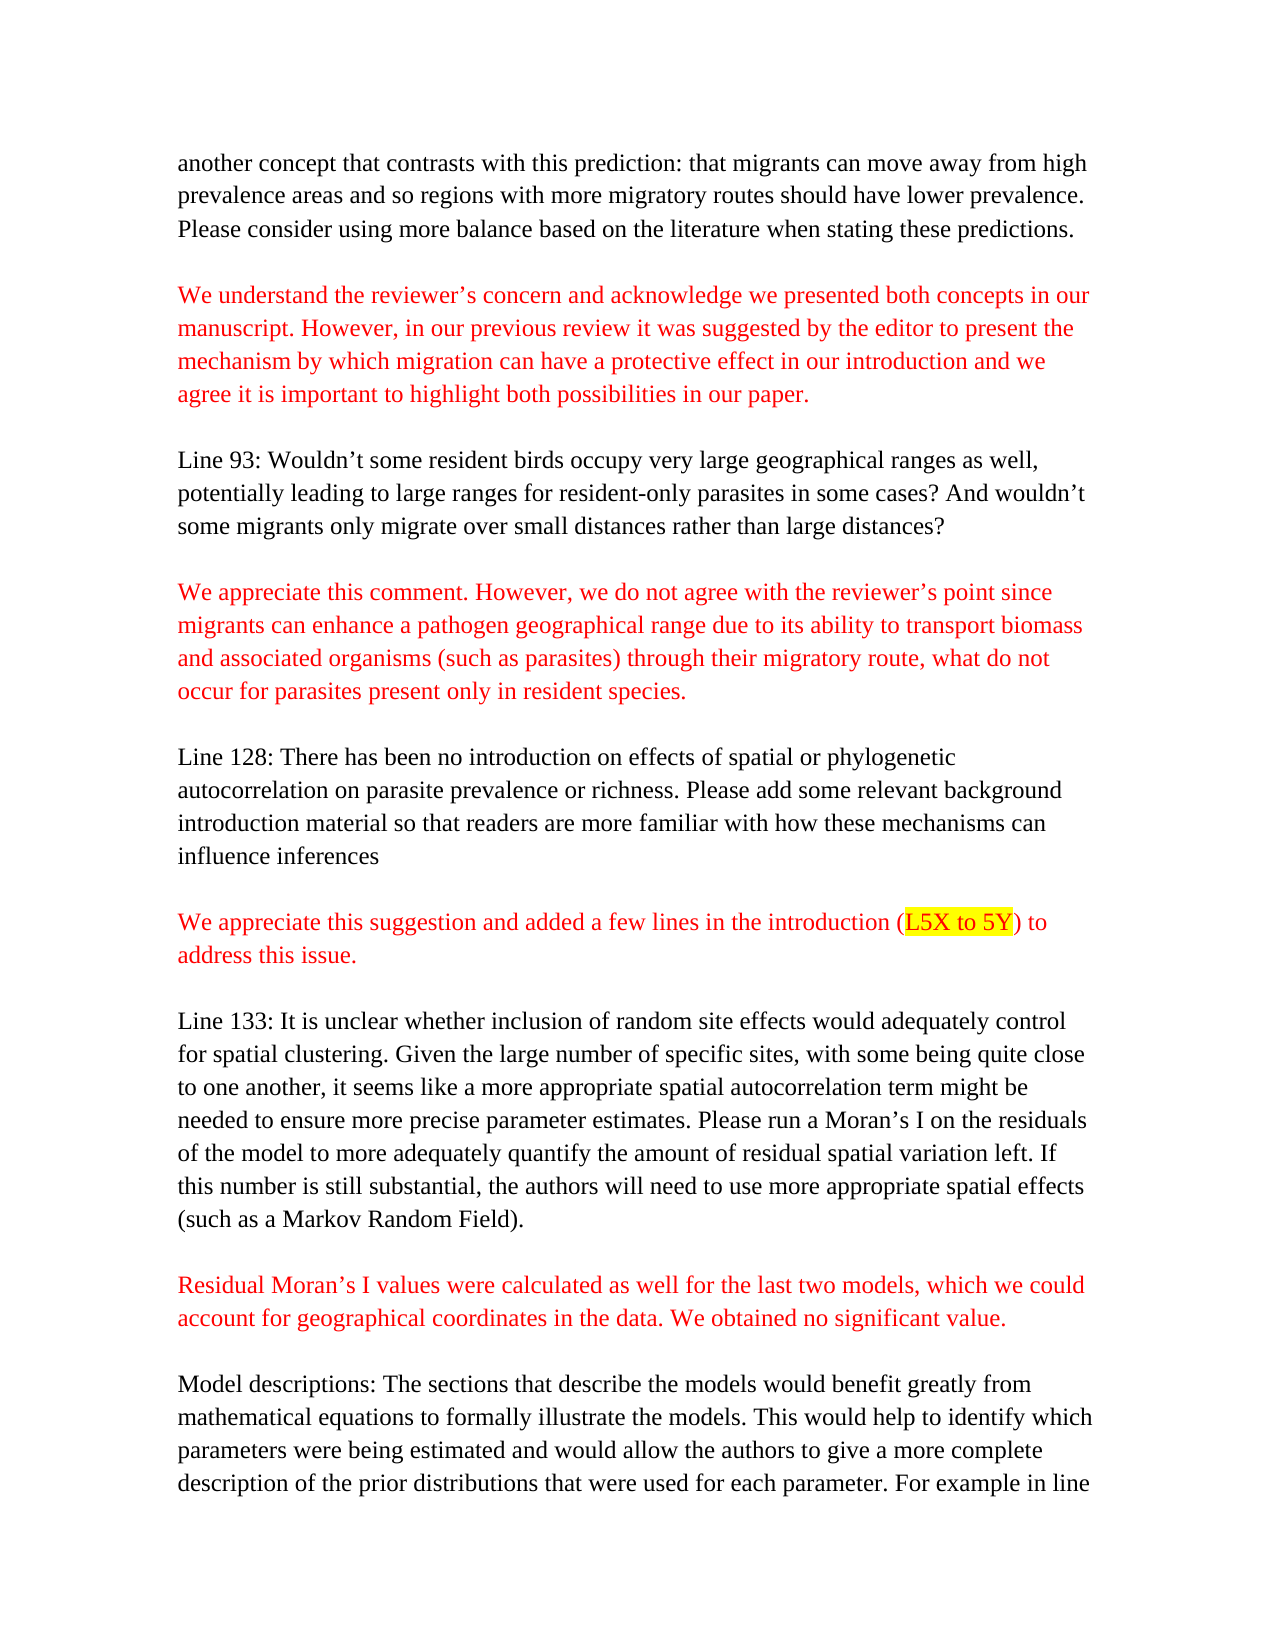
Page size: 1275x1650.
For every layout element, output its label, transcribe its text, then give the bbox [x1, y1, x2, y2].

text Line 133: It is unclear whether inclusion of random site effects would adequately control for spatial clustering. Given the large number of specific sites, with some being quite close to one another, it seems like a more appropriate spatial autocorrelation term might be needed to ensure more precise parameter estimates. Please run a Moran’s I on the residuals of the model to more adequately quantify the amount of residual spatial variation left. If this number is still substantial, the authors will need to use more appropriate spatial effects (such as a Markov Random Field). [177, 973, 1098, 1233]
text Line 93: Wouldn’t some resident birds occupy very large geographical ranges as well, potentially leading to large ranges for resident-only parasites in some cases? And wouldn’t some migrants only migrate over small distances rather than large distances? [177, 412, 1098, 539]
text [177, 148, 1098, 242]
text We appreciate this suggestion and added a few lines in the introduction (L5X to 5Y) to address this issue. [177, 907, 1098, 969]
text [177, 1270, 1098, 1497]
text We understand the reviewer’s concern and acknowledge we presented both concepts in our manuscript. However, in our previous review it was suggested by the editor to present the mechanism by which migration can have a protective effect in our introduction and we agree it is important to highlight both possibilities in our paper. [177, 280, 1098, 407]
text We appreciate this comment. However, we do not agree with the reviewer’s point since migrants can enhance a pathogen geographical range due to its ability to transport biomass and associated organisms (such as parasites) through their migratory route, what do not occur for parasites present only in resident species. Line 128: There has been no introduction on effects of spatial or phylogenetic autocorrelation on parasite prevalence or richness. Please add some relevant background introduction material so that readers are more familiar with how these mechanisms can influence inferences [177, 577, 1098, 903]
